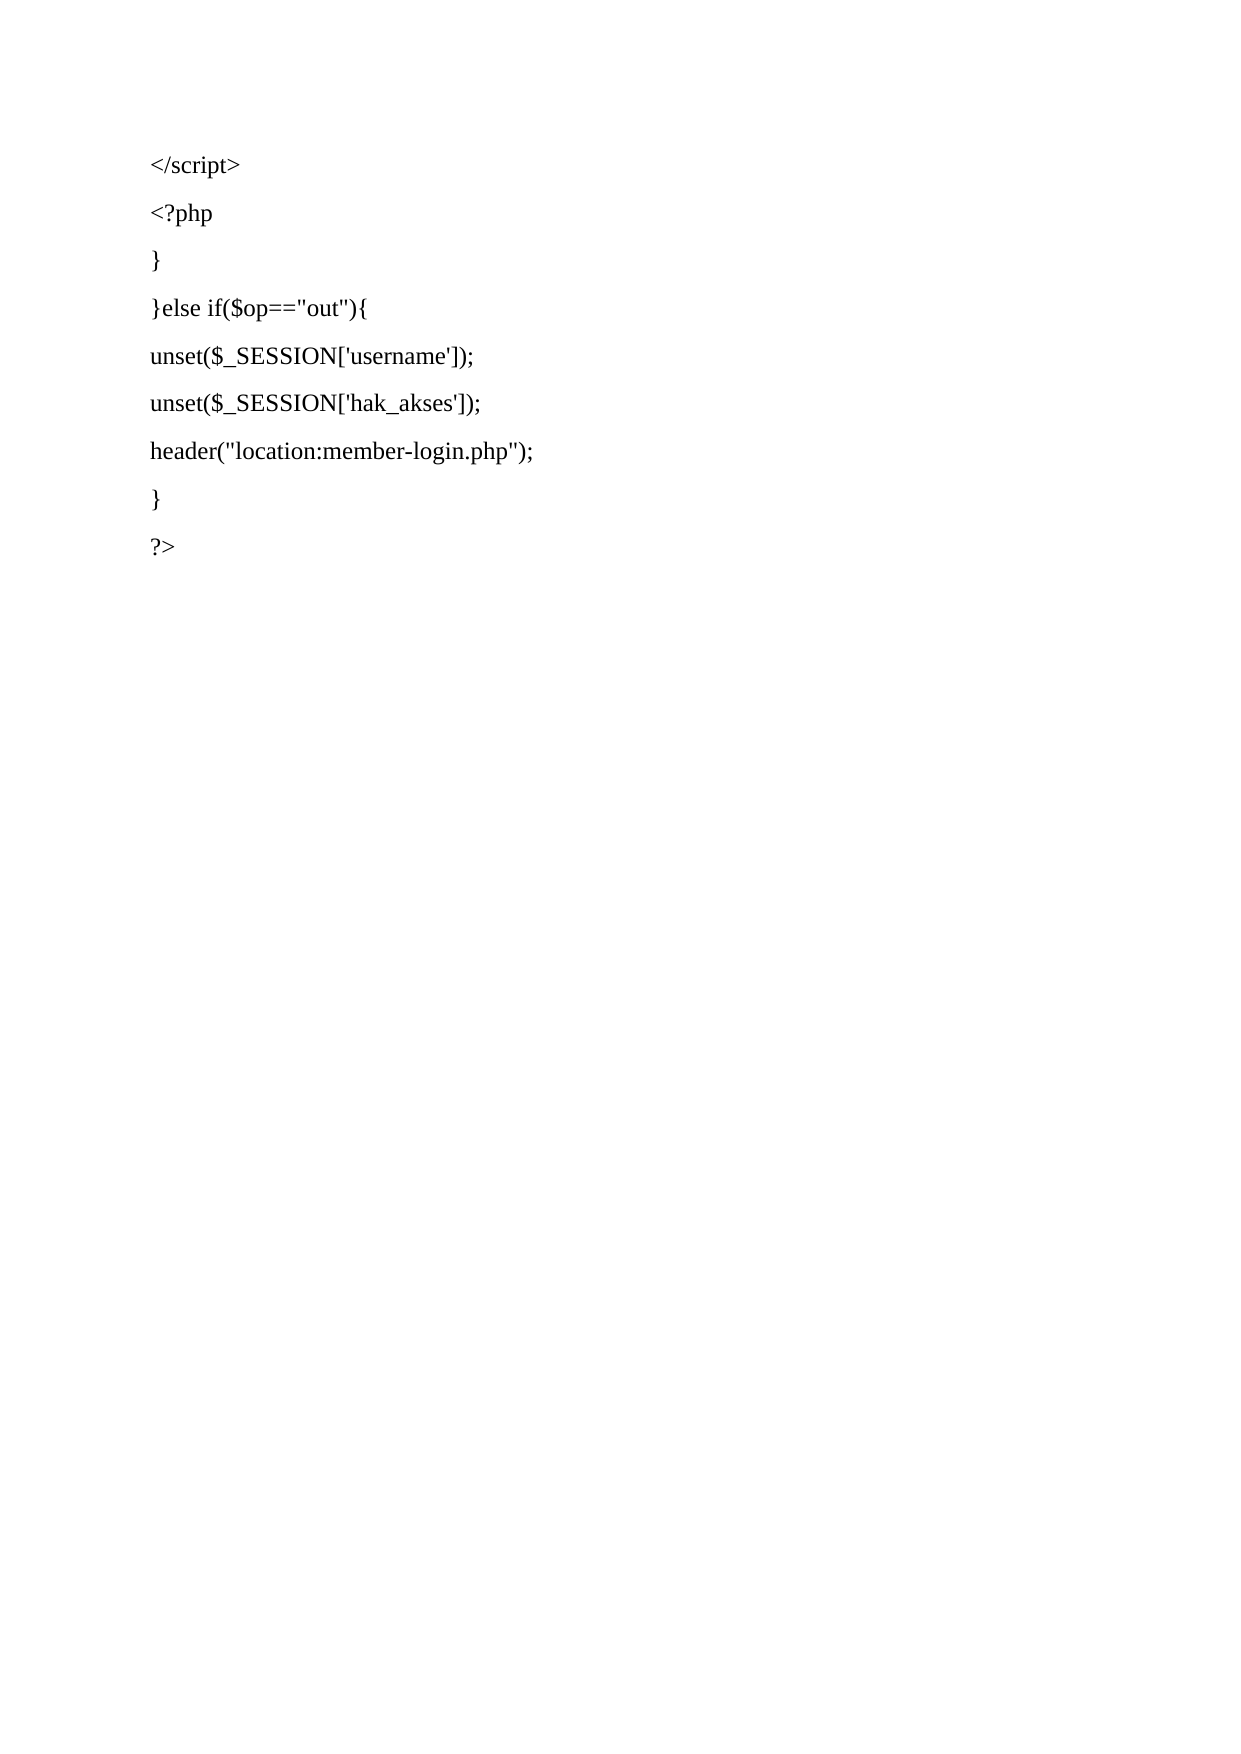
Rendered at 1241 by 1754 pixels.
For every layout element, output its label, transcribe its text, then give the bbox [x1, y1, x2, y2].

text <?php [150, 198, 1090, 226]
text ?> [150, 532, 1090, 560]
text unset($_SESSION['username']); [150, 341, 1090, 369]
text }else if($op=="out"){ [150, 293, 1090, 322]
text } [150, 484, 1090, 513]
text header("location:member-login.php"); [150, 436, 1090, 465]
text </script> [150, 150, 1090, 179]
text } [150, 245, 1090, 274]
text unset($_SESSION['hak_akses']); [150, 388, 1090, 417]
